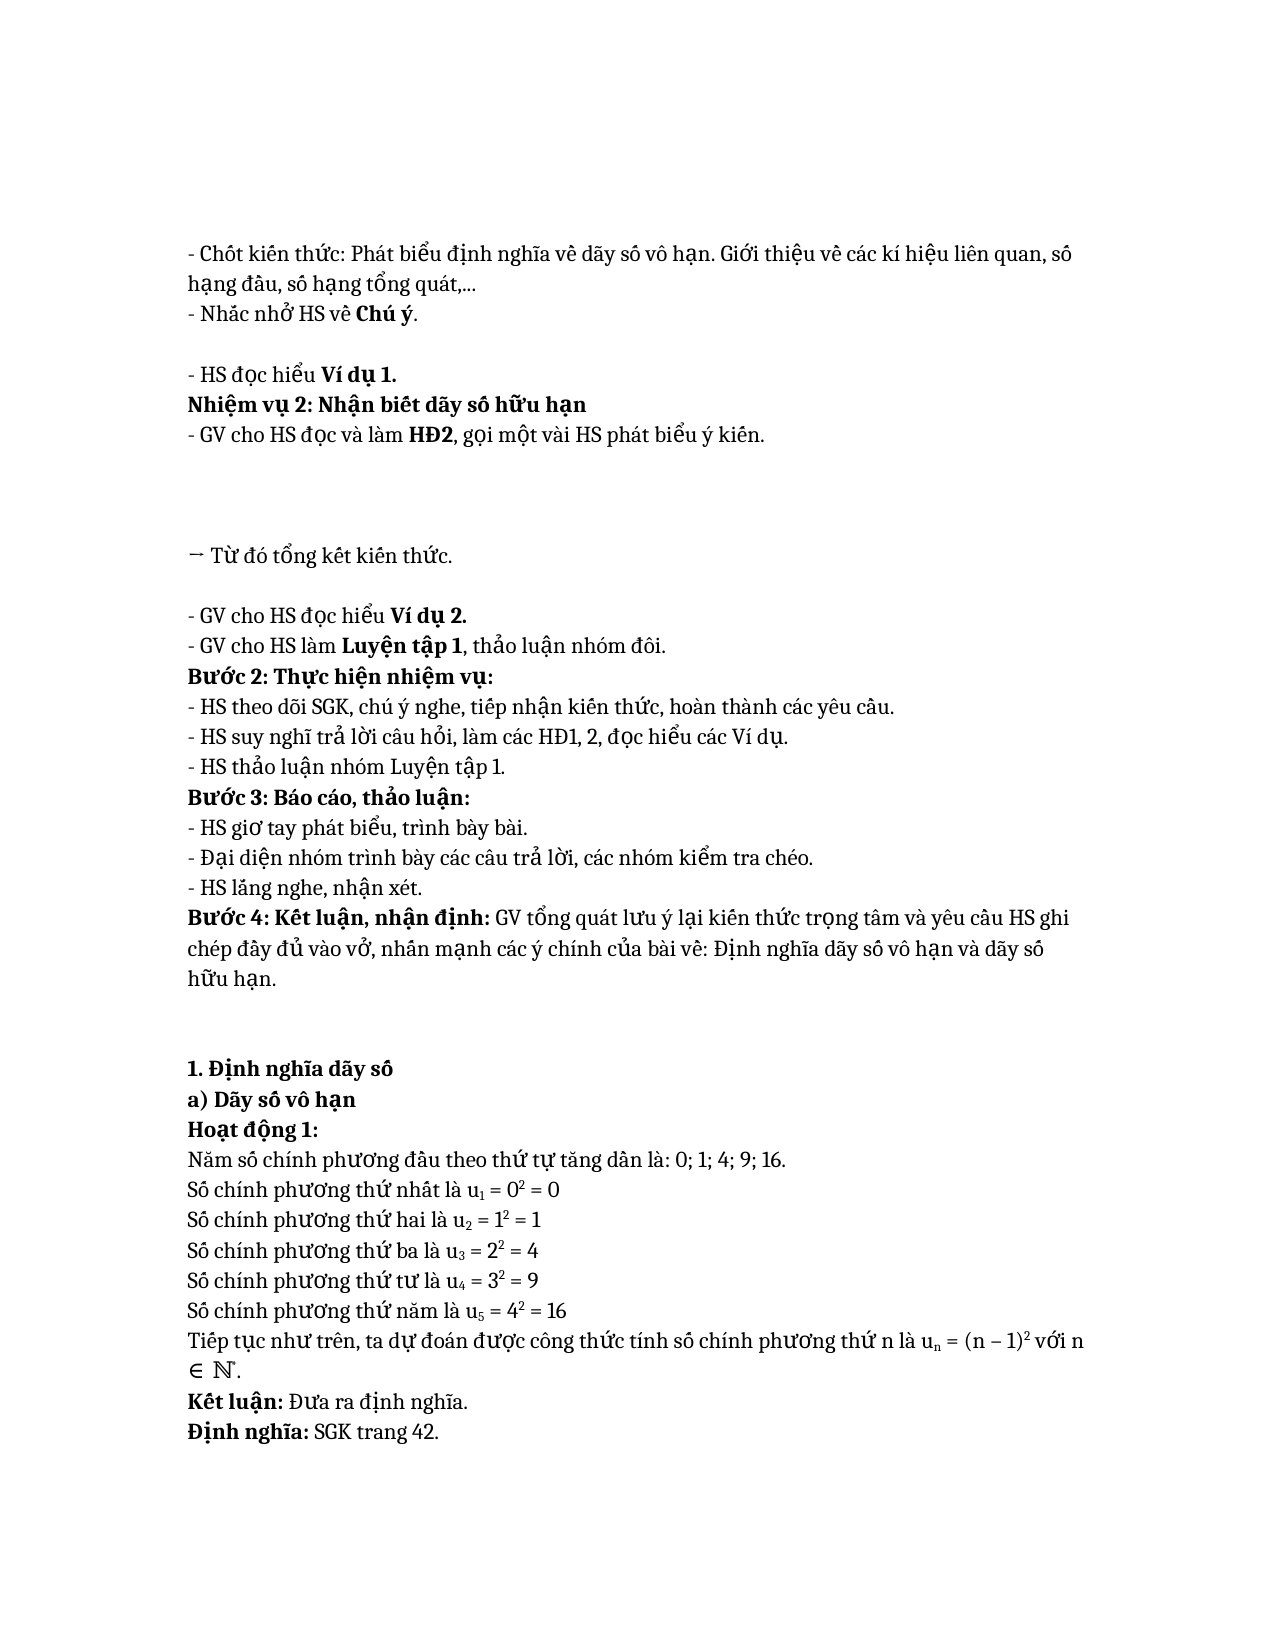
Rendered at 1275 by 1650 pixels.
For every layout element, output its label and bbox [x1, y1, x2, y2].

text [187, 150, 1087, 1475]
